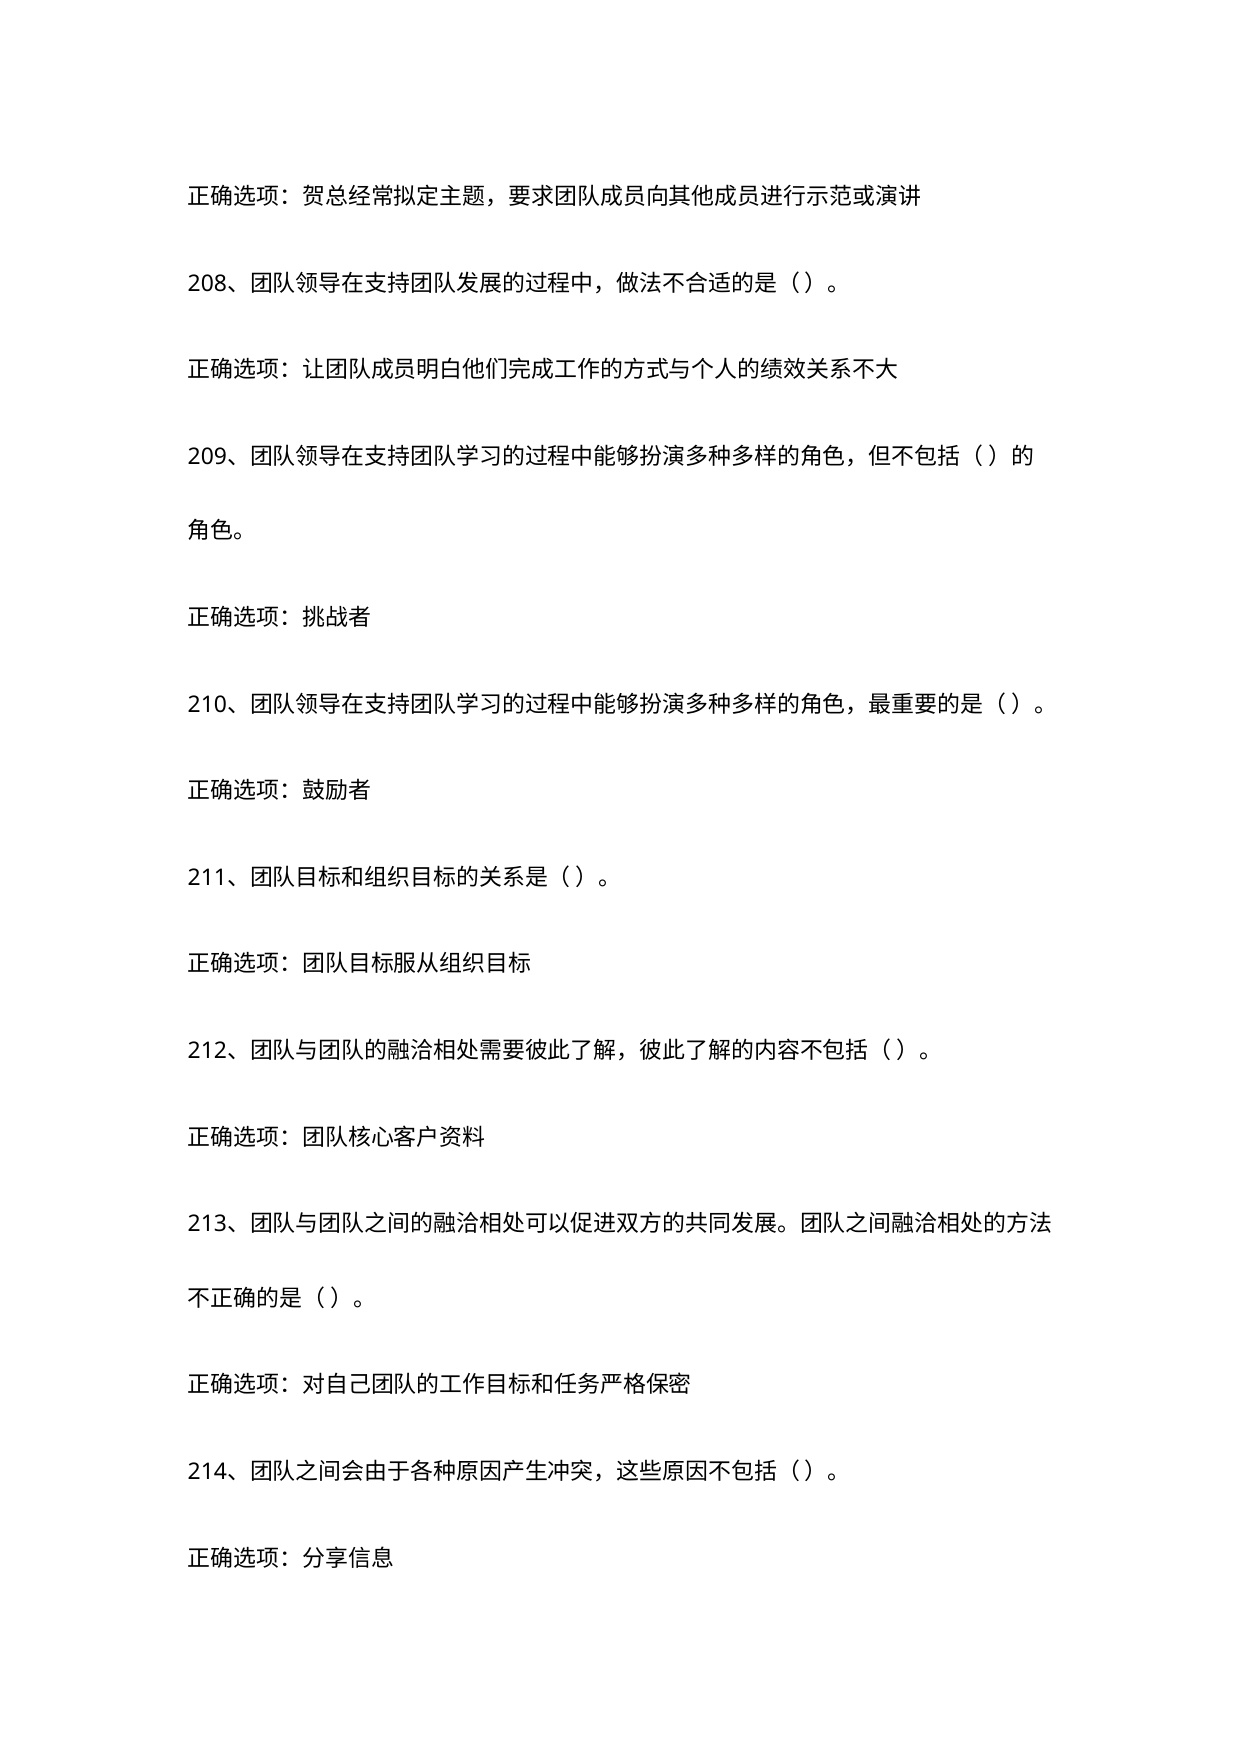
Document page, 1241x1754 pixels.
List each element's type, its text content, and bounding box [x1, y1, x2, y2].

text 正确选项：团队核心客户资料 [187, 1103, 1053, 1168]
text 208、团队领导在支持团队发展的过程中，做法不合适的是（ ）。 [187, 248, 1053, 313]
text 正确选项：对自己团队的工作目标和任务严格保密 [187, 1351, 1053, 1416]
text 正确选项：分享信息 [187, 1524, 1053, 1589]
text 210、团队领导在支持团队学习的过程中能够扮演多种多样的角色，最重要的是（ ）。 [187, 669, 1053, 734]
text 正确选项：贺总经常拟定主题，要求团队成员向其他成员进行示范或演讲 [187, 162, 1053, 227]
text 209、团队领导在支持团队学习的过程中能够扮演多种多样的角色，但不包括（ ）的角色。 [187, 422, 1053, 561]
text 214、团队之间会由于各种原因产生冲突，这些原因不包括（ ）。 [187, 1437, 1053, 1502]
text 正确选项：团队目标服从组织目标 [187, 929, 1053, 994]
text 211、团队目标和组织目标的关系是（ ）。 [187, 843, 1053, 908]
text 正确选项：让团队成员明白他们完成工作的方式与个人的绩效关系不大 [187, 335, 1053, 400]
text 213、团队与团队之间的融洽相处可以促进双方的共同发展。团队之间融洽相处的方法不正确的是（ ）。 [187, 1189, 1053, 1329]
text 212、团队与团队的融洽相处需要彼此了解，彼此了解的内容不包括（ ）。 [187, 1016, 1053, 1081]
text 正确选项：挑战者 [187, 583, 1053, 648]
text 正确选项：鼓励者 [187, 756, 1053, 821]
